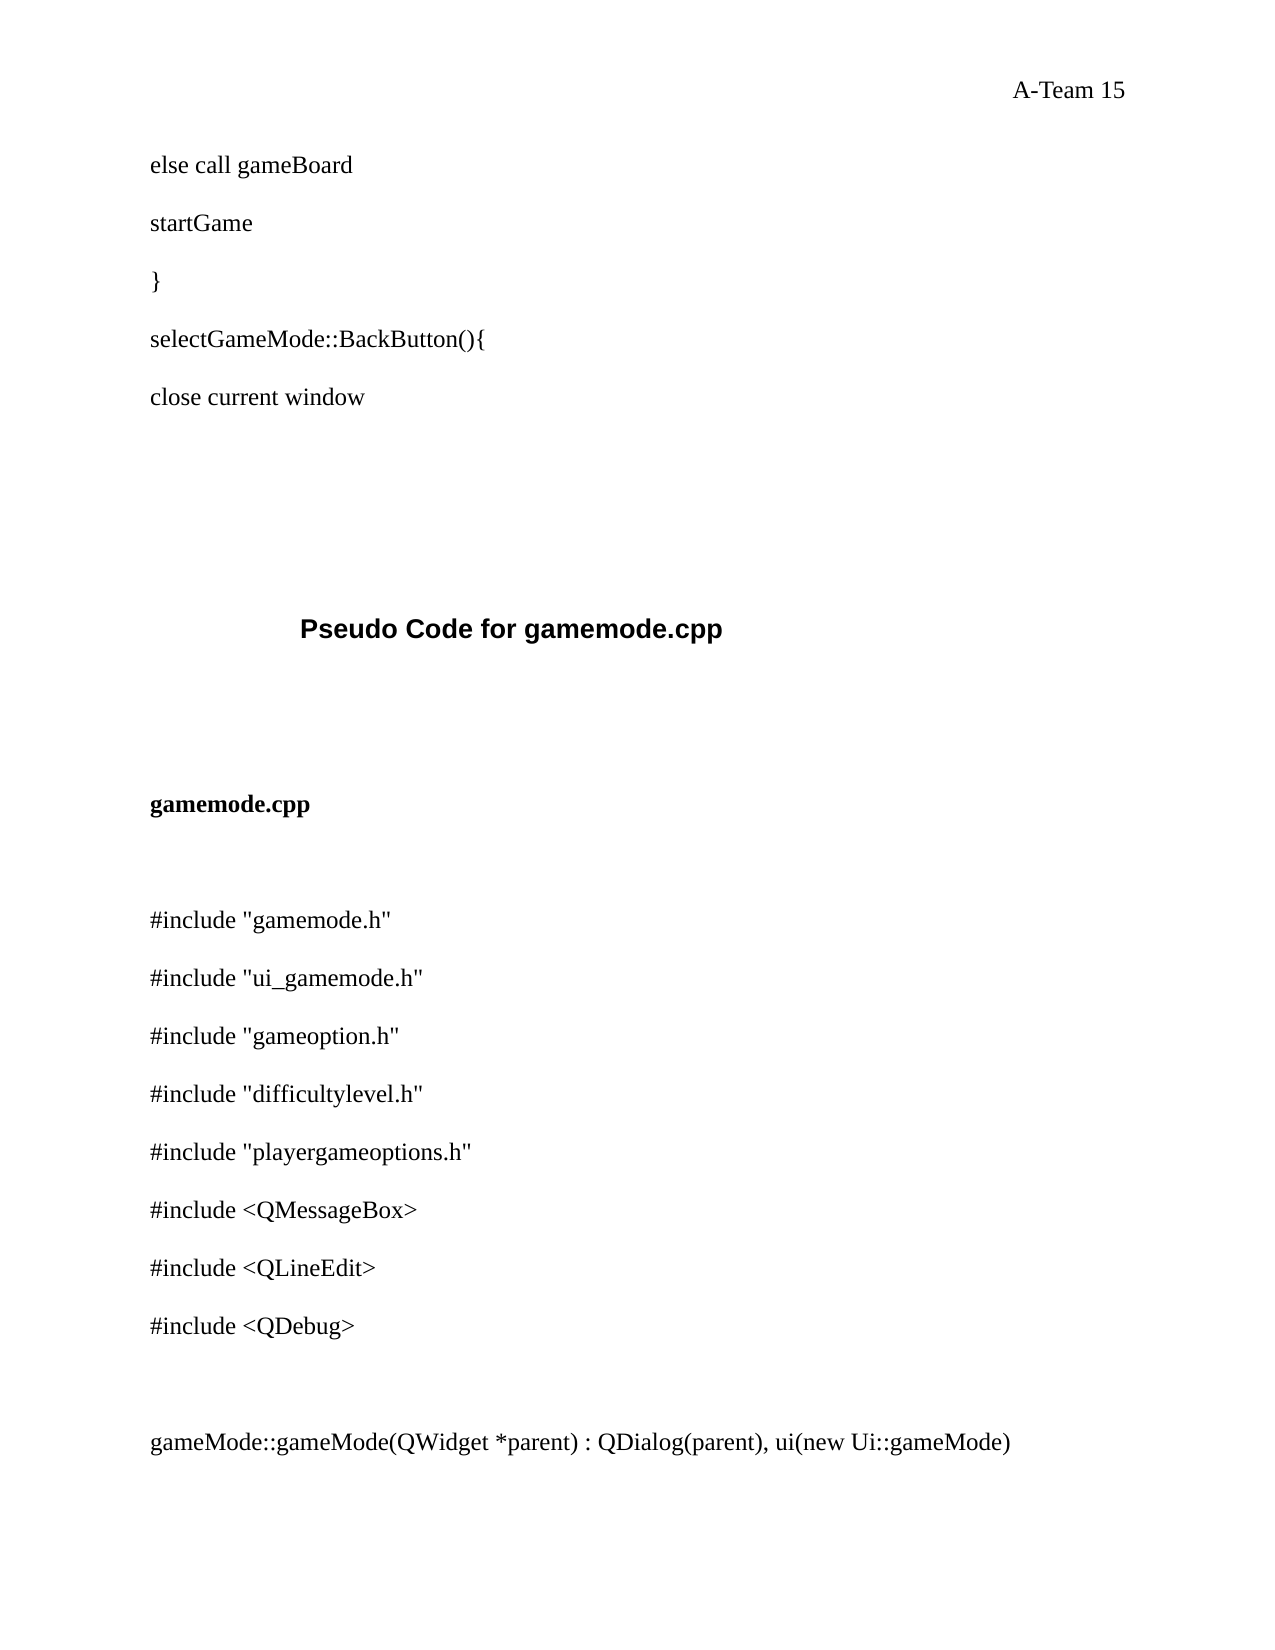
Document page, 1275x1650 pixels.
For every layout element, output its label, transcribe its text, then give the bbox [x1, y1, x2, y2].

text gameMode::gameMode(QWidget *parent) : QDialog(parent), ui(new Ui::gameMode) [150, 1427, 1125, 1455]
text #include <QLineEdit> [150, 1253, 1125, 1282]
text #include "playergameoptions.h" [150, 1137, 1125, 1166]
text #include "difficultylevel.h" [150, 1079, 1125, 1108]
text startGame [150, 208, 1125, 237]
text selectGameMode::BackButton(){ [150, 324, 1125, 352]
text close current window [150, 382, 1125, 410]
subtitle Pseudo Code for gamemode.cpp [300, 613, 1125, 644]
text #include <QDebug> [150, 1311, 1125, 1339]
text } [150, 266, 1125, 294]
text #include "gameoption.h" [150, 1021, 1125, 1050]
text gamemode.cpp [150, 789, 1125, 818]
text else call gameBoard [150, 150, 1125, 179]
text #include "ui_gamemode.h" [150, 963, 1125, 992]
text #include "gamemode.h" [150, 905, 1125, 934]
text #include <QMessageBox> [150, 1195, 1125, 1224]
